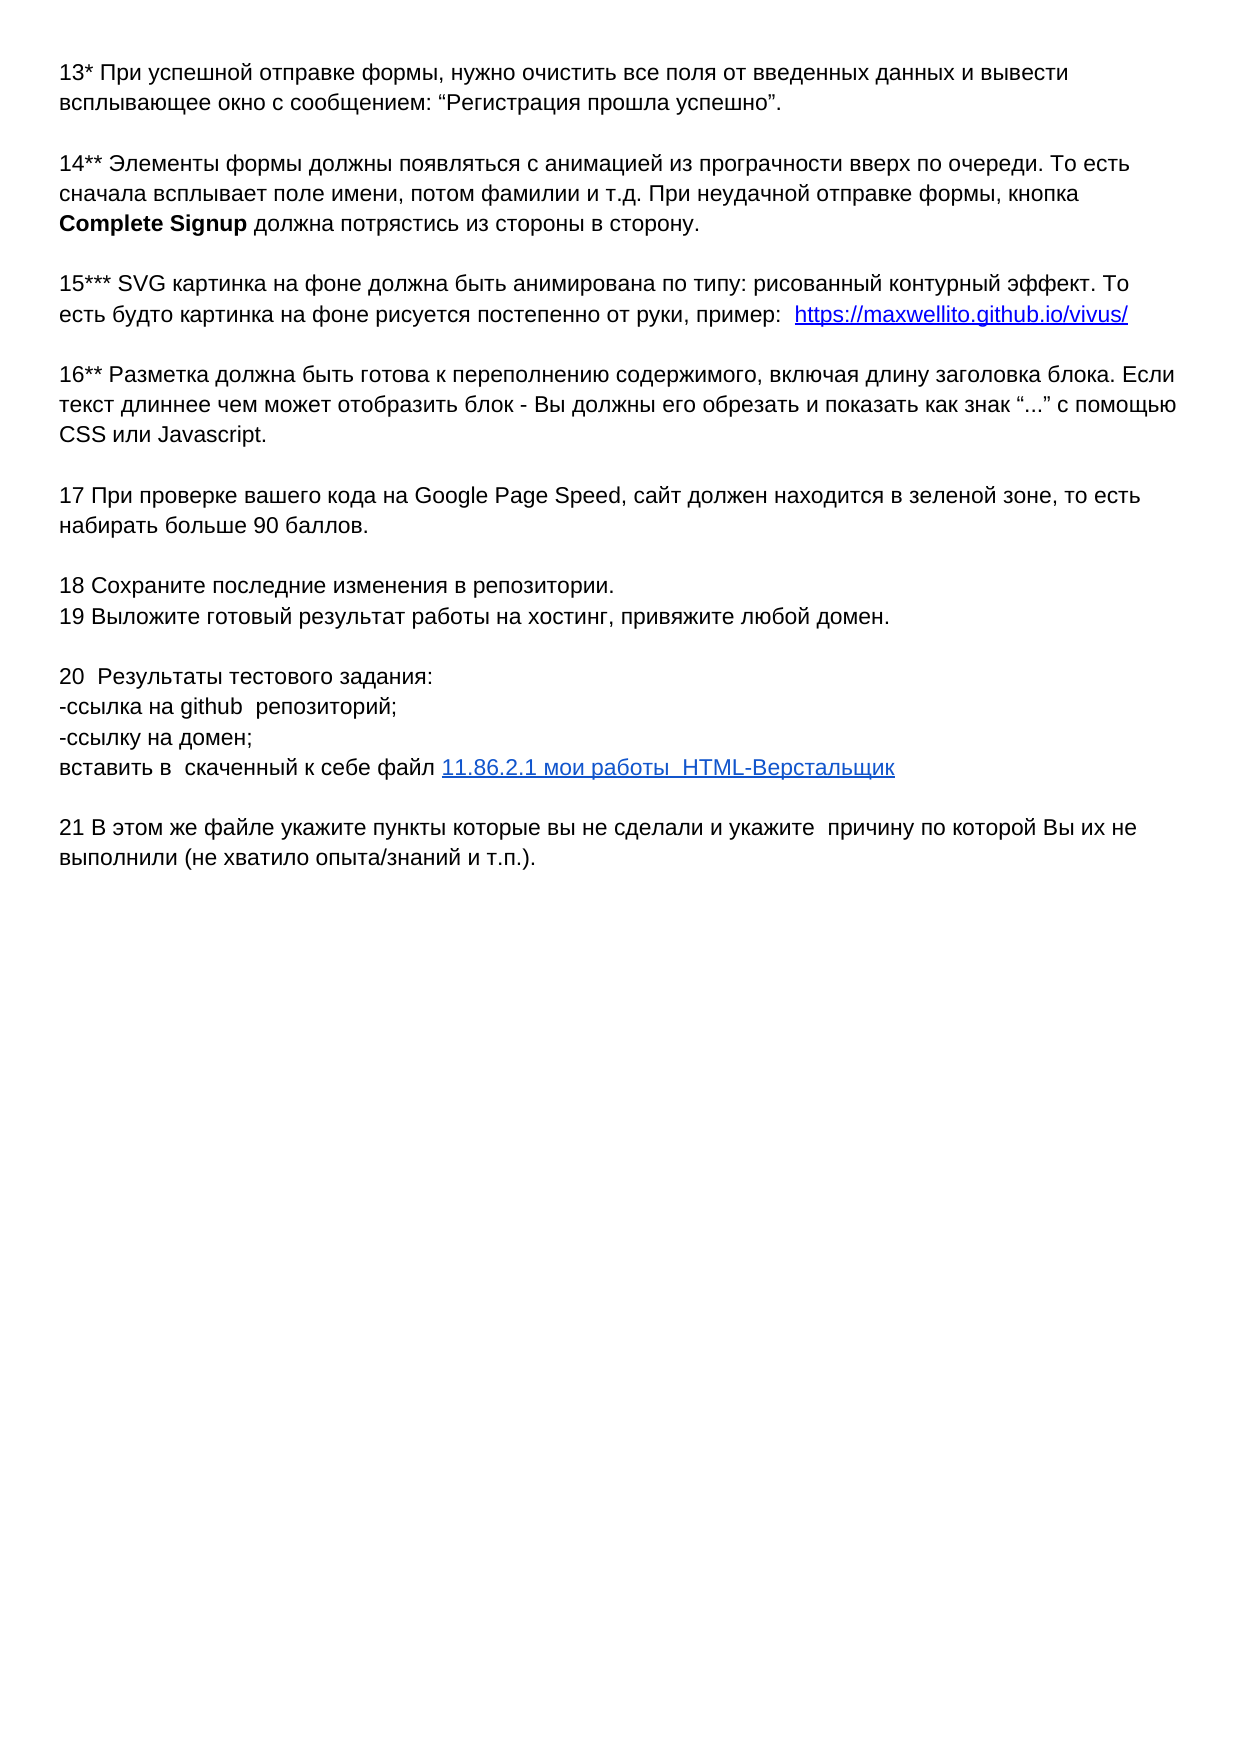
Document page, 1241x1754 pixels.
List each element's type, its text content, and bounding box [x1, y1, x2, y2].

text -ссылку на домен; [59, 723, 1181, 750]
text 21 В этом же файле укажите пункты которые вы не сделали и укажите причину по которой Вы их не выполнили (не хватило опыта/знаний и т.п.). [59, 814, 1181, 871]
text 16** Разметка должна быть готова к переполнению содержимого, включая длину заголовка блока. Если текст длиннее чем может отобразить блок - Вы должны его обрезать и показать как знак “...” с помощью CSS или Javascript. [59, 361, 1181, 448]
text 19 Выложите готовый результат работы на хостинг, привяжите любой домен. [59, 603, 1181, 629]
text 18 Сохраните последние изменения в репозитории. [59, 572, 1181, 599]
text 20 Результаты тестового задания: [59, 663, 1181, 689]
text 13* При успешной отправке формы, нужно очистить все поля от введенных данных и вывести всплывающее окно с сообщением: “Регистрация прошла успешно”. [59, 59, 1181, 116]
text 17 При проверке вашего кода на Google Page Speed, сайт должен находится в зеленой зоне, то есть набирать больше 90 баллов. [59, 482, 1181, 538]
text 14** Элементы формы должны появляться с анимацией из програчности вверх по очереди. То есть сначала всплывает поле имени, потом фамилии и т.д. При неудачной отправке формы, кнопка Complete Signup должна потрястись из стороны в сторону. [59, 149, 1181, 236]
text 15*** SVG картинка на фоне должна быть анимирована по типу: рисованный контурный эффект. То есть будто картинка на фоне рисуется постепенно от руки, пример: https://maxwellito.github.io/vivus/ [59, 270, 1181, 327]
text -ссылка на github репозиторий; [59, 693, 1181, 720]
text вставить в скаченный к себе файл 11.86.2.1 мои работы HTML-Верстальщик [59, 754, 1181, 780]
